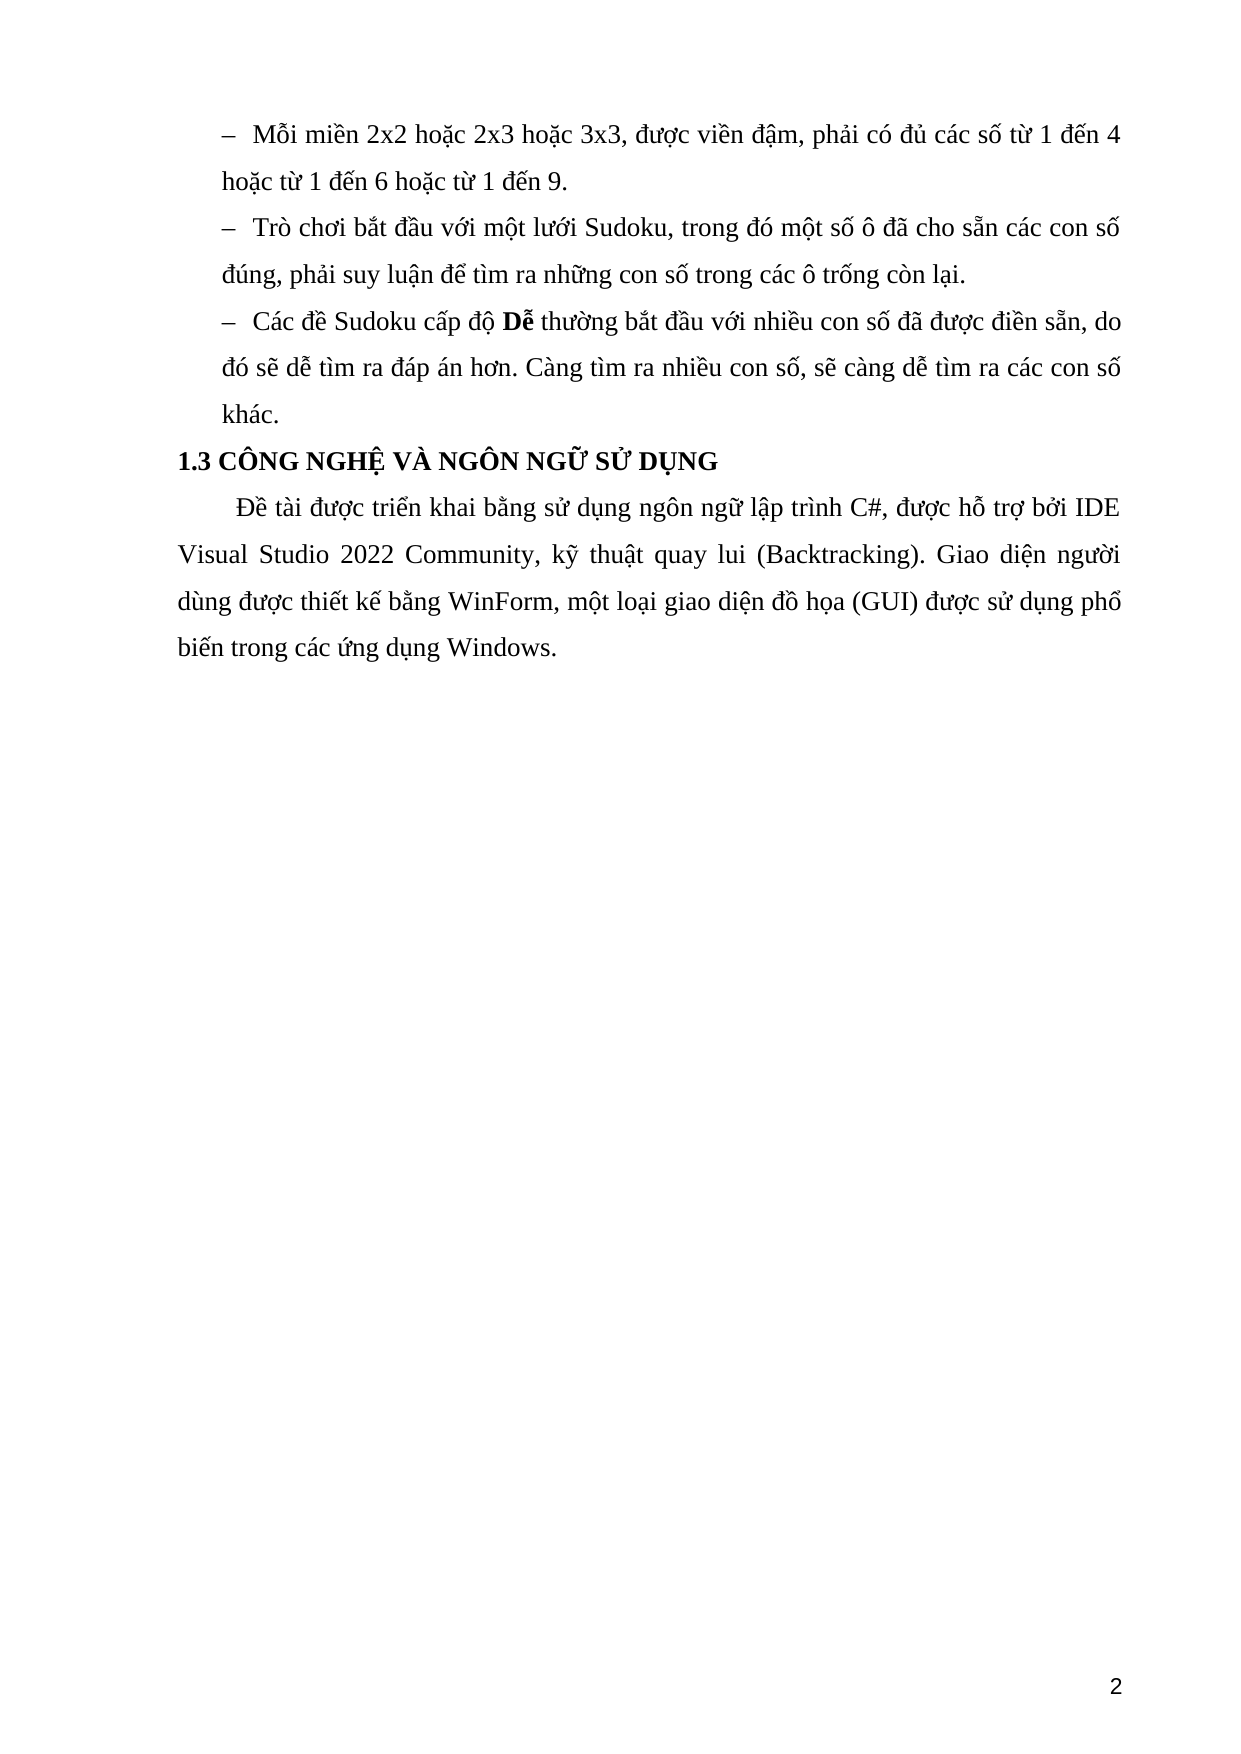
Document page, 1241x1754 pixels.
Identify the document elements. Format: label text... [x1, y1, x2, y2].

list Các đề Sudoku cấp độ Dễ thường bắt đầu với nhiều con số đã được điền sẵn, do đó sẽ dễ tìm ra đáp án hơn. Càng tìm ra nhiều con số, sẽ càng dễ tìm ra các con số khác. [222, 305, 1122, 429]
list Trò chơi bắt đầu với một lưới Sudoku, trong đó một số ô đã cho sẵn các con số đúng, phải suy luận để tìm ra những con số trong các ô trống còn lại. [222, 211, 1122, 289]
text Công nghệ và ngôn ngữ sử dụng [177, 445, 1122, 476]
text Đề tài được triển khai bằng sử dụng ngôn ngữ lập trình C#, được hỗ trợ bởi IDE Visual Studio 2022 Community, kỹ thuật quay lui (Backtracking). Giao diện người dùng được thiết kế bằng WinForm, một loại giao diện đồ họa (GUI) được sử dụng phổ biến trong các ứng dụng Windows. [177, 491, 1122, 663]
list Mỗi miền 2x2 hoặc 2x3 hoặc 3x3, được viền đậm, phải có đủ các số từ 1 đến 4 hoặc từ 1 đến 6 hoặc từ 1 đến 9. [222, 118, 1122, 196]
